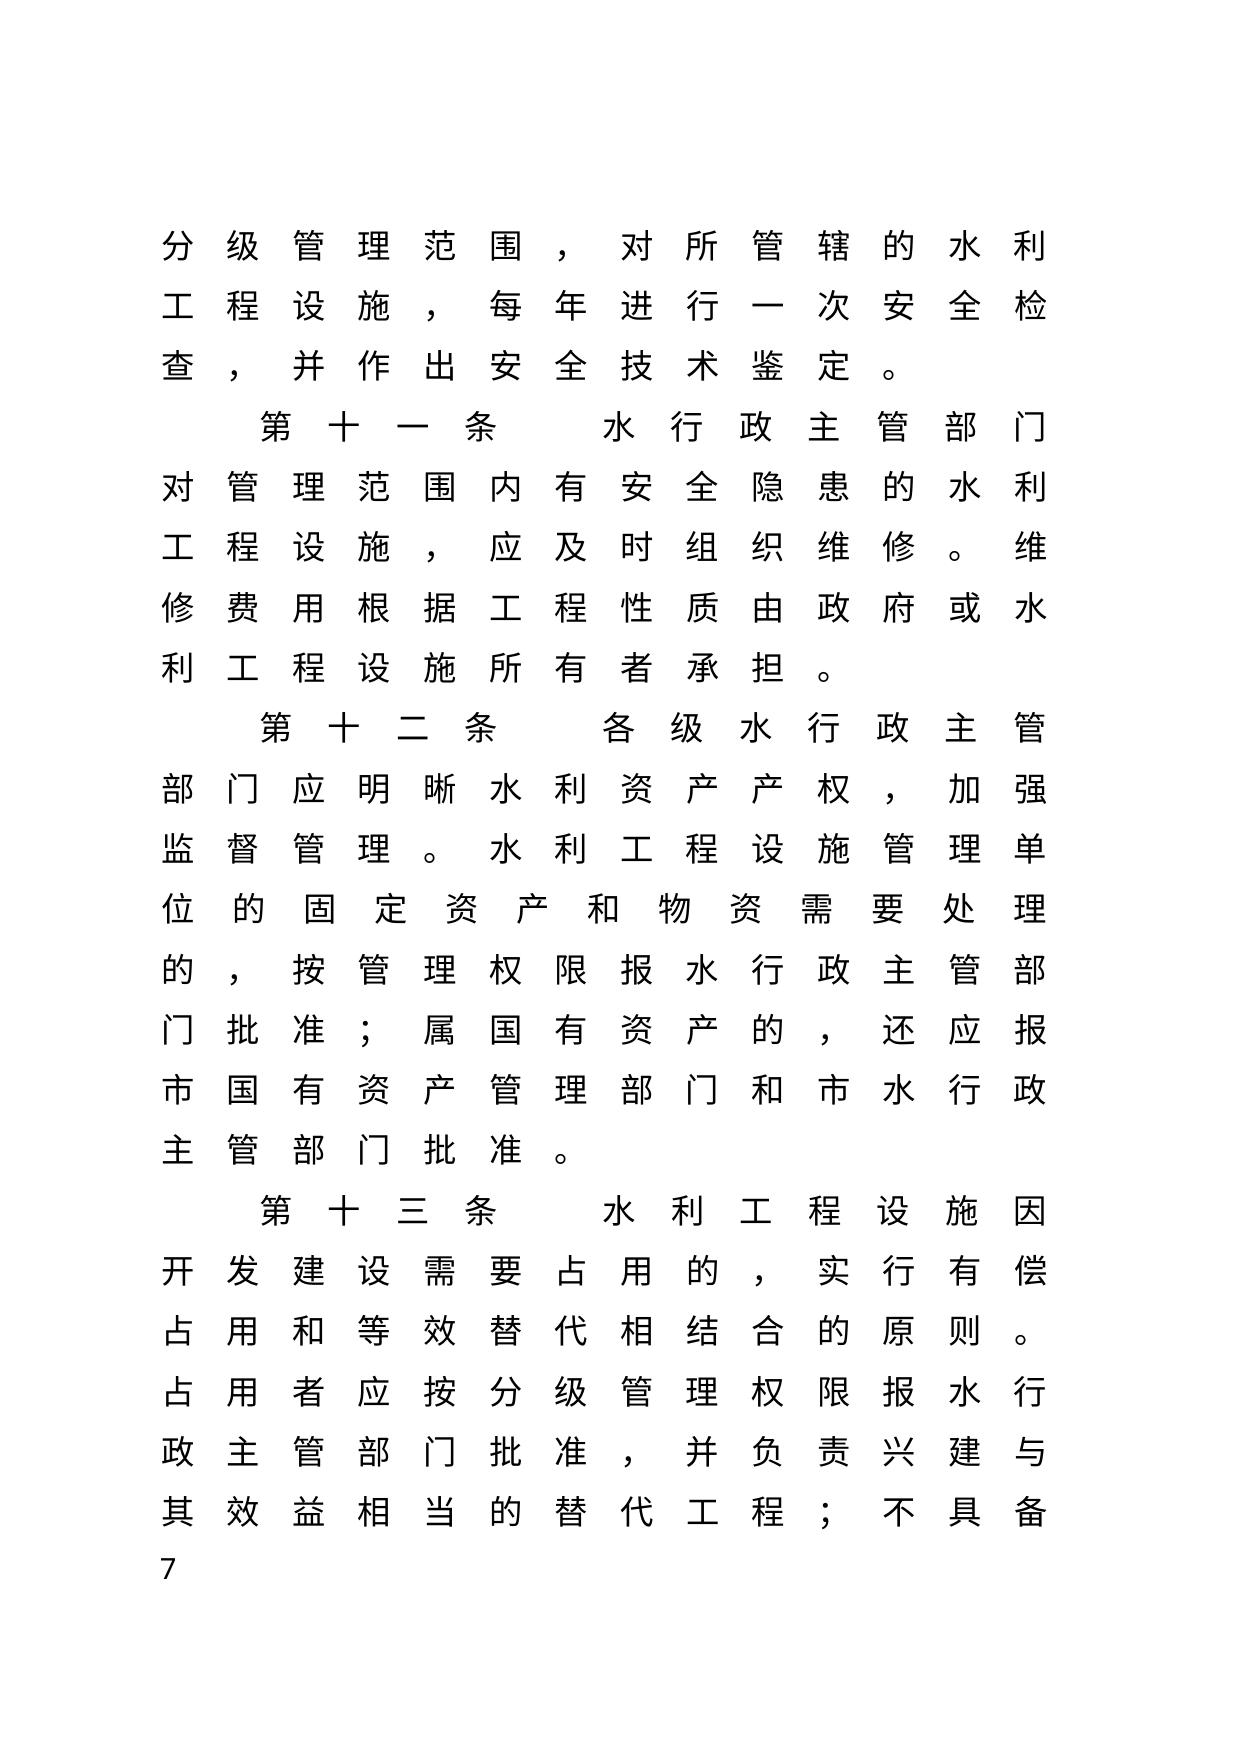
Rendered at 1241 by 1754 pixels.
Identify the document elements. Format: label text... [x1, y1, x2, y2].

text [161, 213, 1079, 394]
text 第十一条 水行政主管部门对管理范围内有安全隐患的水利工程设施，应及时组织维修。维修费用根据工程性质由政府或水利工程设施所有者承担。 [161, 394, 1079, 696]
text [161, 1178, 1079, 1540]
text 第十二条 各级水行政主管部门应明晰水利资产产权，加强监督管理。水利工程设施管理单位的固定资产和物资需要处理的，按管理权限报水行政主管部门批准；属国有资产的，还应报市国有资产管理部门和市水行政主管部门批准。 [161, 696, 1079, 1178]
